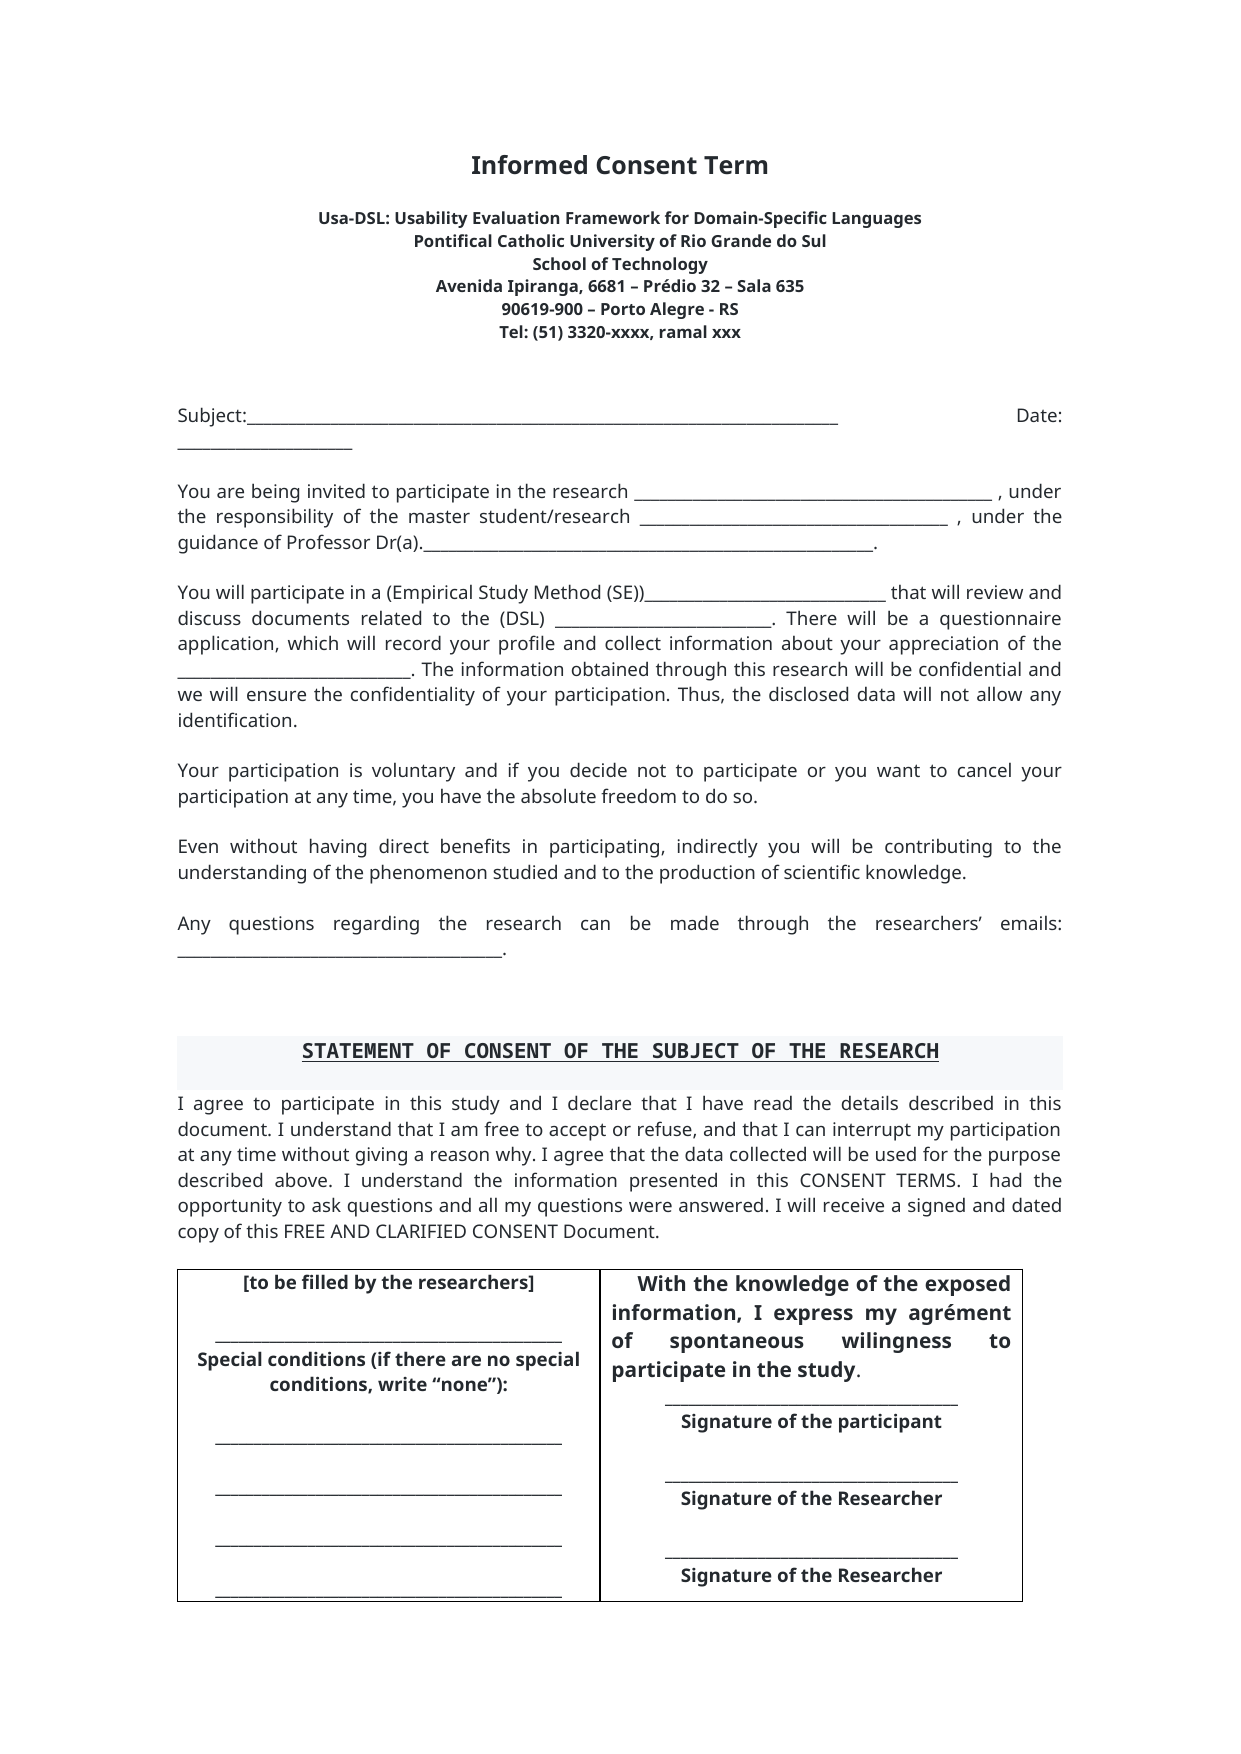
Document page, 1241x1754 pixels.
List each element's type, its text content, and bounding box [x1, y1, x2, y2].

text Subject:_______________________________________________________________________ Date: _____________________ [177, 402, 1063, 453]
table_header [601, 1270, 1022, 1601]
text Your participation is voluntary and if you decide not to participate or you want to cancel your participation at any time, you have the absolute freedom to do so. [177, 758, 1063, 809]
text You are being invited to participate in the research ___________________________________________ , under the responsibility of the master student/research _____________________________________ , under the guidance of Professor Dr(a).______________________________________________________. [177, 478, 1063, 554]
text Tel: (51) 3320-xxxx, ramal xxx [177, 320, 1063, 343]
text Any questions regarding the research can be made through the researchers’ emails: _______________________________________. [177, 910, 1063, 961]
text Avenida Ipiranga, 6681 – Prédio 32 – Sala 635 [177, 275, 1063, 297]
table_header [178, 1270, 599, 1601]
text Even without having direct benefits in participating, indirectly you will be contributing to the understanding of the phenomenon studied and to the production of scientific knowledge. [177, 834, 1063, 885]
text 90619-900 – Porto Alegre - RS [177, 297, 1063, 320]
text Pontifical Catholic University of Rio Grande do Sul [177, 229, 1063, 252]
text Usa-DSL: Usability Evaluation Framework for Domain-Specific Languages [177, 207, 1063, 229]
text Informed Consent Term [177, 148, 1063, 182]
text You will participate in a (Empirical Study Method (SE))_____________________________ that will review and discuss documents related to the (DSL) __________________________. There will be a questionnaire application, which will record your profile and collect information about your appreciation of the ____________________________. The information obtained through this research will be confidential and we will ensure the confidentiality of your participation. Thus, the disclosed data will not allow any identification. [177, 579, 1063, 733]
text STATEMENT OF CONSENT OF THE SUBJECT OF THE RESEARCH [177, 1036, 1063, 1065]
text School of Technology [177, 252, 1063, 275]
text I agree to participate in this study and I declare that I have read the details described in this document. I understand that I am free to accept or refuse, and that I can interrupt my participation at any time without giving a reason why. I agree that the data collected will be used for the purpose described above. I understand the information presented in this CONSENT TERMS. I had the opportunity to ask questions and all my questions were answered. I will receive a signed and dated copy of this FREE AND CLARIFIED CONSENT Document. [177, 1090, 1063, 1243]
